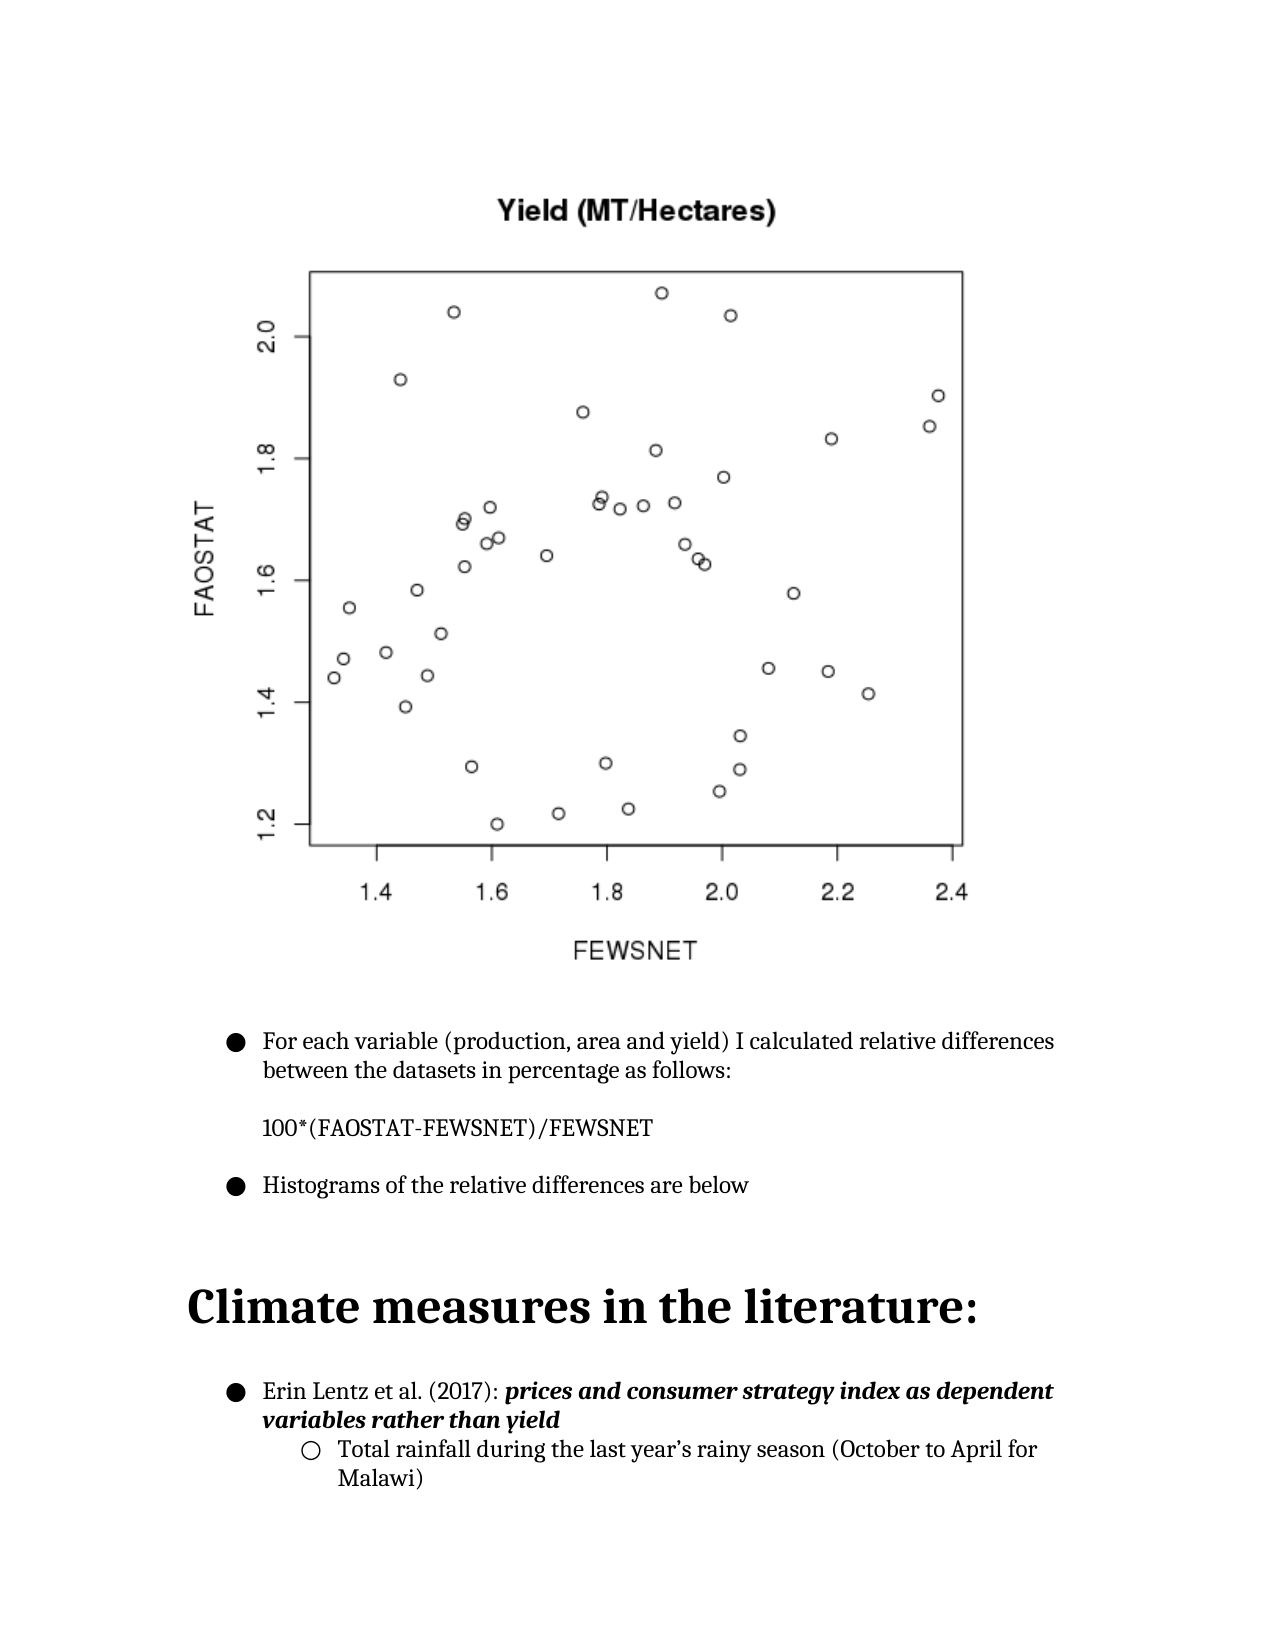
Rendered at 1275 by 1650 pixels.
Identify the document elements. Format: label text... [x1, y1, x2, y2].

list Histograms of the relative differences are below [225, 1171, 1087, 1200]
list For each variable (production, area and yield) I calculated relative differences between the datasets in percentage as follows: [225, 1027, 1087, 1085]
text 100*(FAOSTAT-FEWSNET)/FEWSNET [262, 1113, 1087, 1142]
list Erin Lentz et al. (2017): prices and consumer strategy index as dependent variables rather than yield [225, 1377, 1087, 1435]
picture [187, 150, 1025, 999]
list Total rainfall during the last year’s rainy season (October to April for Malawi) [300, 1435, 1087, 1492]
subtitle Climate measures in the literature: [187, 1278, 1087, 1336]
